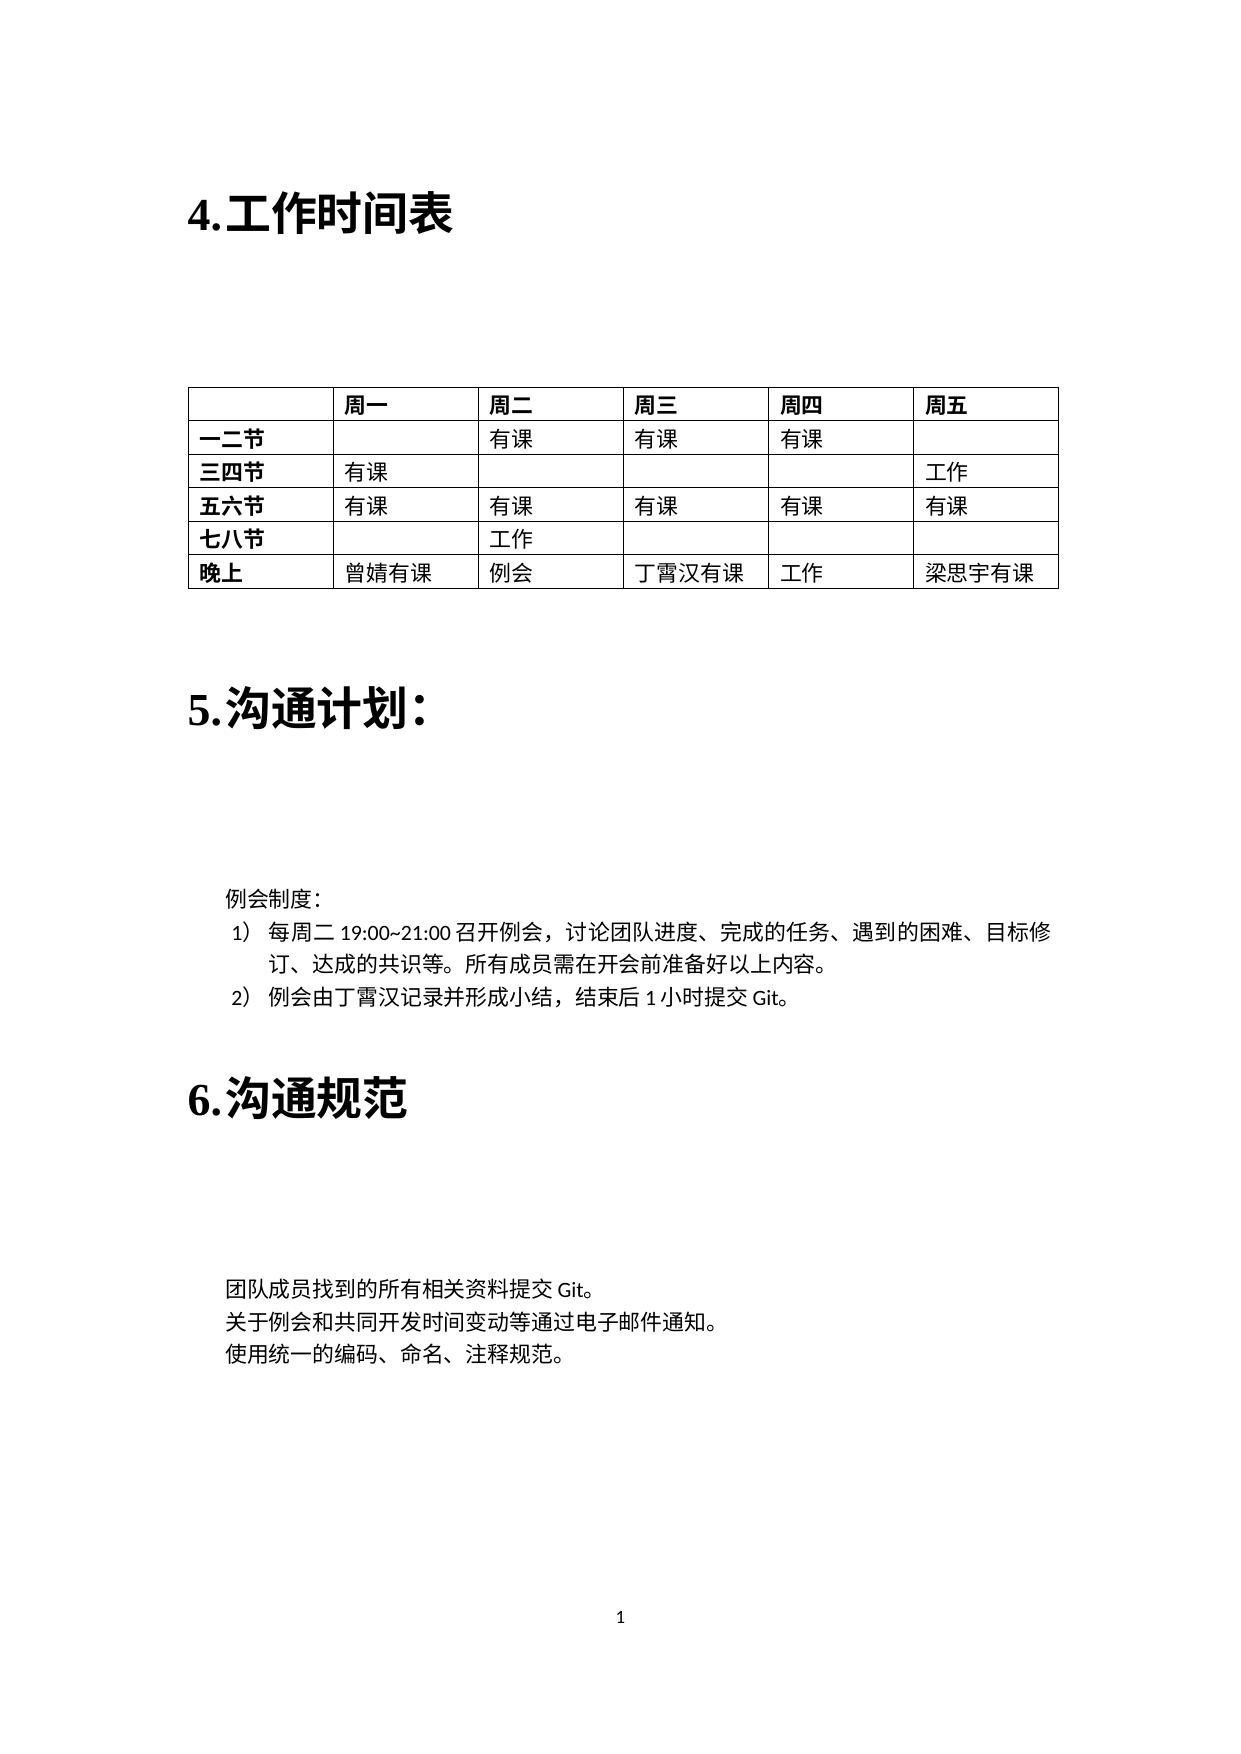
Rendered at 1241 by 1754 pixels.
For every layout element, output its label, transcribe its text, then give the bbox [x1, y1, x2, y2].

table_cell 有课 [334, 455, 478, 487]
table_cell 有课 [769, 488, 913, 521]
table_cell [334, 421, 478, 454]
table_header 周四 [769, 388, 913, 420]
table_cell 有课 [624, 421, 768, 454]
table_cell [914, 522, 1058, 554]
table_cell 丁霄汉有课 [624, 555, 768, 588]
table_cell 有课 [769, 421, 913, 454]
table_header 周一 [334, 388, 478, 420]
table_cell [479, 455, 623, 487]
table_cell [914, 421, 1058, 454]
table_cell 七八节 [189, 522, 333, 554]
table_cell 有课 [914, 488, 1058, 521]
table_header 周五 [914, 388, 1058, 420]
text 使用统一的编码、命名、注释规范。 [225, 1337, 1053, 1369]
table_cell 五六节 [189, 488, 333, 521]
table_cell 晚上 [189, 555, 333, 588]
table_header 周三 [624, 388, 768, 420]
table_cell 三四节 [189, 455, 333, 487]
subtitle 沟通规范 [187, 1047, 1053, 1144]
table_cell [624, 455, 768, 487]
text 团队成员找到的所有相关资料提交Git。 [225, 1272, 1053, 1304]
table_cell [769, 455, 913, 487]
table_cell 有课 [479, 488, 623, 521]
table_cell 有课 [624, 488, 768, 521]
list 例会由丁霄汉记录并形成小结，结束后1小时提交Git。 [231, 979, 1053, 1012]
table_cell 例会 [479, 555, 623, 588]
table_cell 工作 [479, 522, 623, 554]
table_cell [769, 522, 913, 554]
table_cell [624, 522, 768, 554]
table_cell 工作 [769, 555, 913, 588]
table_header [189, 388, 333, 420]
table_cell 曾婧有课 [334, 555, 478, 588]
subtitle 沟通计划： [187, 657, 1053, 754]
table_cell 工作 [914, 455, 1058, 487]
list 每周二19:00~21:00召开例会，讨论团队进度、完成的任务、遇到的困难、目标修订、达成的共识等。所有成员需在开会前准备好以上内容。 [231, 914, 1053, 979]
table_cell 有课 [334, 488, 478, 521]
subtitle 工作时间表 [187, 162, 1053, 259]
table_cell 有课 [479, 421, 623, 454]
table_cell 梁思宇有课 [914, 555, 1058, 588]
text 例会制度： [187, 882, 1053, 914]
table_cell 一二节 [189, 421, 333, 454]
text 关于例会和共同开发时间变动等通过电子邮件通知。 [225, 1304, 1053, 1337]
table_header 周二 [479, 388, 623, 420]
table_cell [334, 522, 478, 554]
